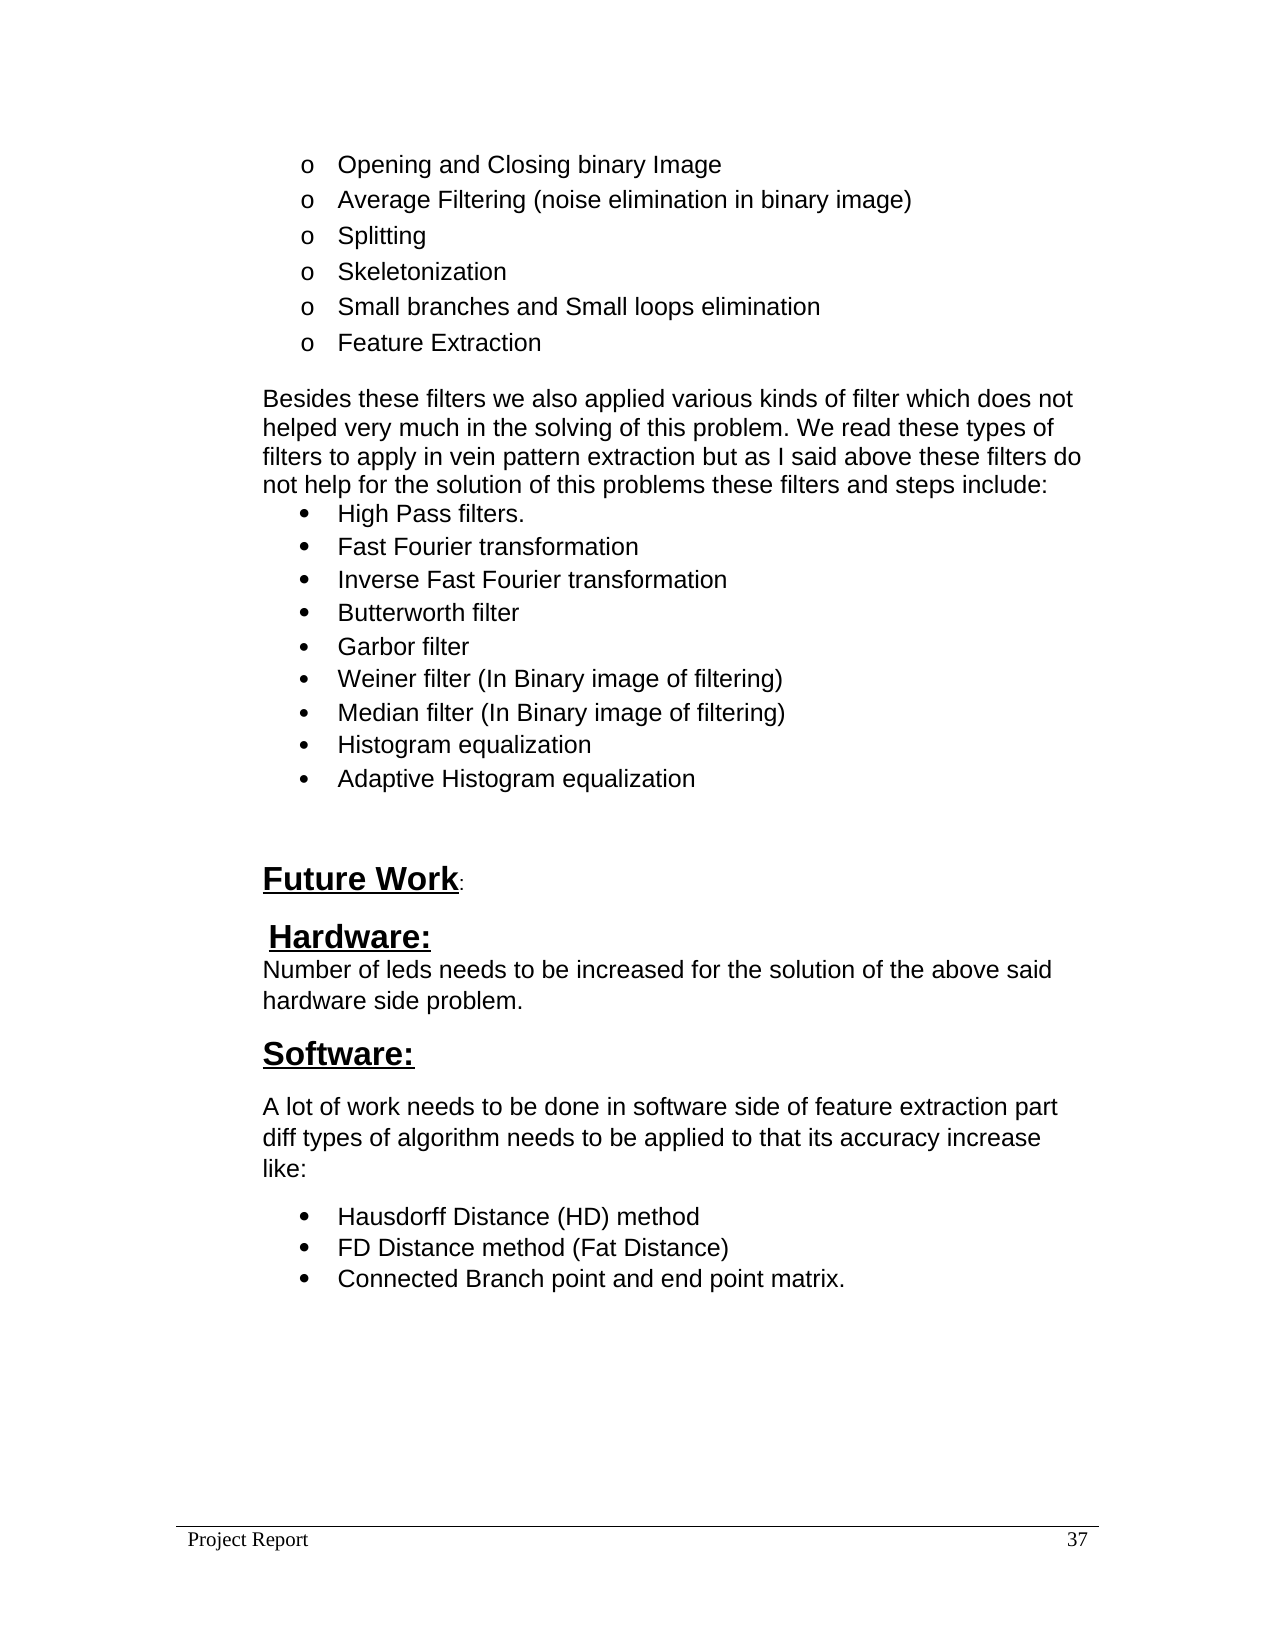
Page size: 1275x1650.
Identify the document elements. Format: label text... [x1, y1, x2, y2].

list Connected Branch point and end point matrix. [300, 1264, 1087, 1293]
text Hardware: [262, 917, 1087, 955]
list Opening and Closing binary Image [300, 150, 1087, 181]
text Software: [262, 1034, 1087, 1072]
text Number of leds needs to be increased for the solution of the above said hardware side problem. [262, 955, 1087, 1015]
list High Pass filters. [300, 499, 1087, 528]
text A lot of work needs to be done in software side of feature extraction part diff types of algorithm needs to be applied to that its accuracy increase like: [262, 1092, 1087, 1183]
list Splitting [300, 221, 1087, 252]
list Histogram equalization [300, 731, 1087, 759]
list FD Distance method (Fat Distance) [300, 1233, 1087, 1262]
list Garbor filter [300, 631, 1087, 660]
list Fast Fourier transformation [300, 532, 1087, 561]
list Hausdorff Distance (HD) method [300, 1202, 1087, 1231]
list Adaptive Histogram equalization [300, 763, 1087, 792]
list Median filter (In Binary image of filtering) [300, 697, 1087, 726]
list Inverse Fast Fourier transformation [300, 565, 1087, 594]
list Skeletonization [300, 257, 1087, 287]
list Weiner filter (In Binary image of filtering) [300, 664, 1087, 693]
text Future Work: [187, 859, 1087, 897]
list Average Filtering (noise elimination in binary image) [300, 186, 1087, 216]
text Besides these filters we also applied various kinds of filter which does not helped very much in the solving of this problem. We read these types of filters to apply in vein pattern extraction but as I said above these filters do not help for the solution of this problems these filters and steps include: [262, 384, 1087, 499]
list Feature Extraction [300, 328, 1087, 358]
list Butterworth filter [300, 598, 1087, 627]
list Small branches and Small loops elimination [300, 292, 1087, 323]
